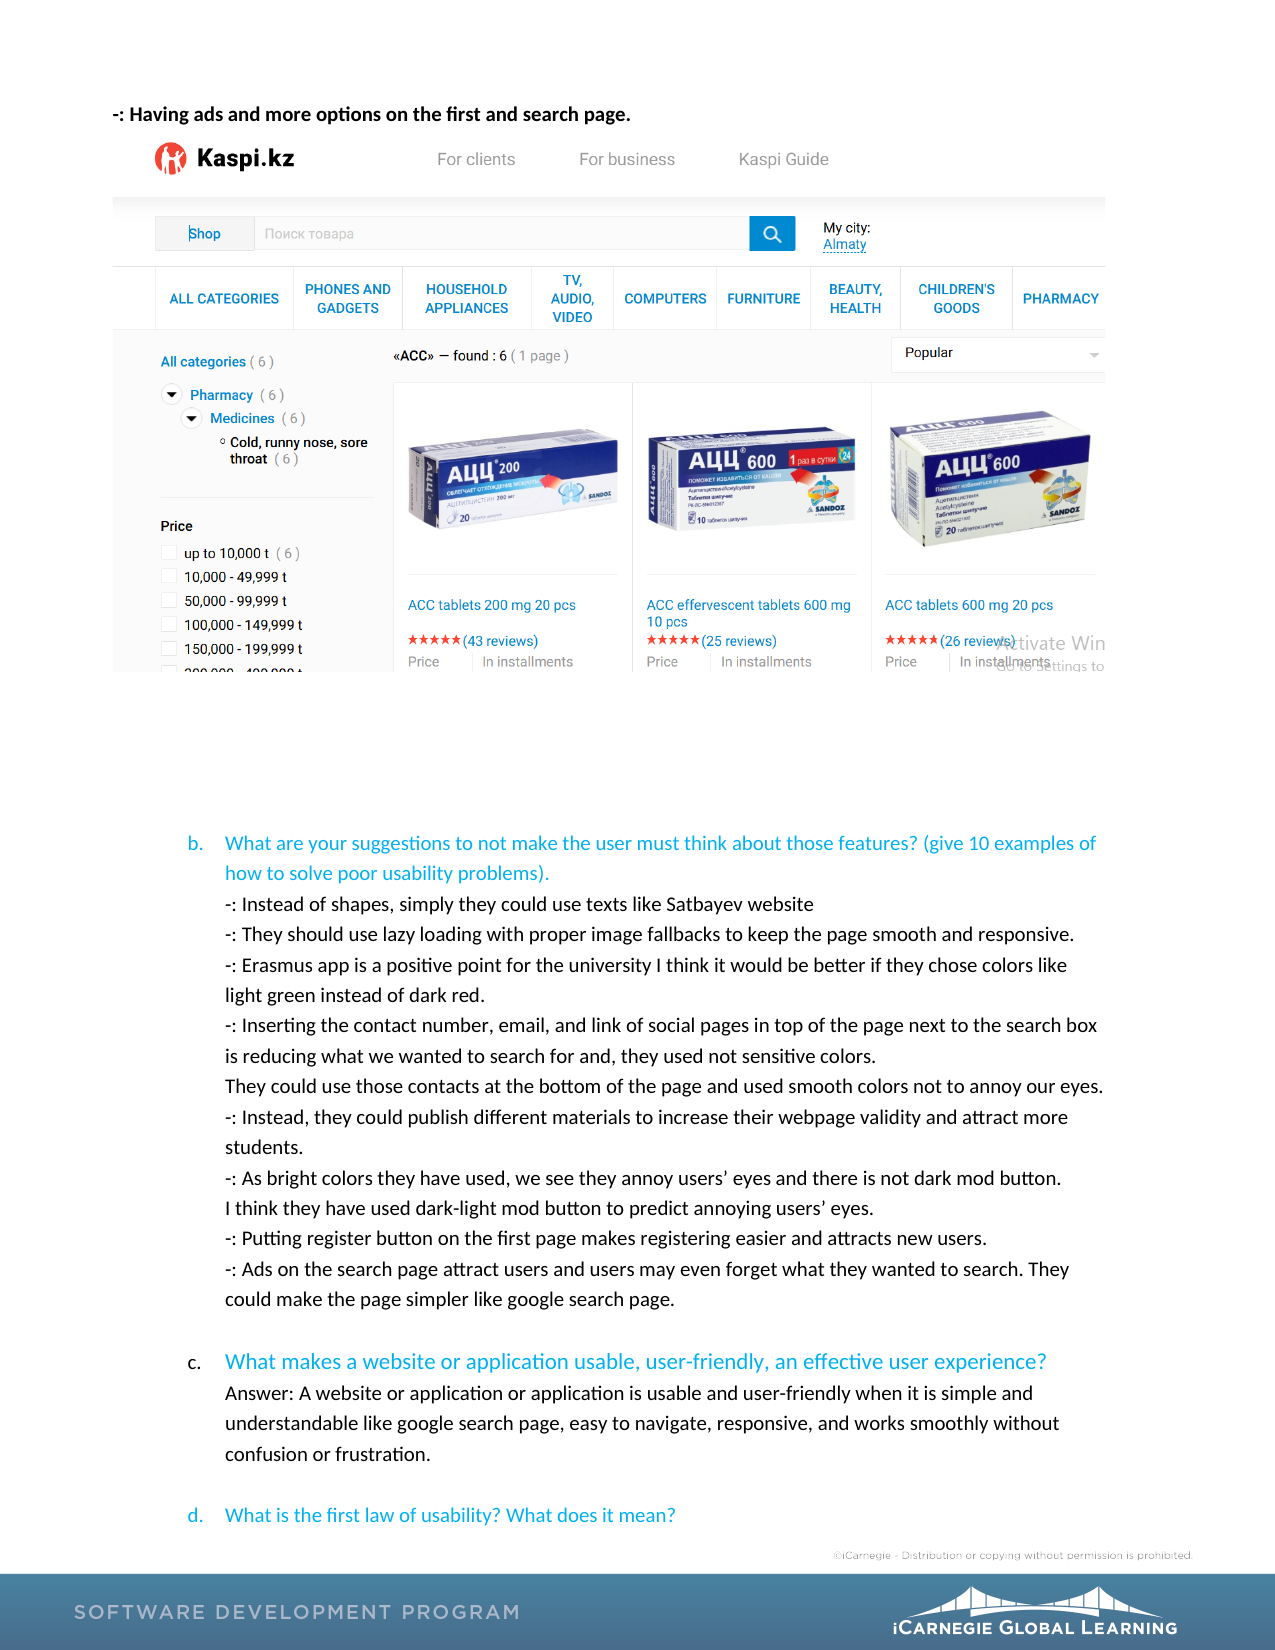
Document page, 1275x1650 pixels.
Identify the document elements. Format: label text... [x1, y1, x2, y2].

list What makes a website or application usable, user-friendly, an effective user experience? Answer: A website or application or application is usable and user-friendly when it is simple and understandable like google search page, easy to navigate, responsive, and works smoothly without confusion or frustration. [187, 1347, 1106, 1466]
list -: Inserting the contact number, email, and link of social pages in top of the page next to the search box is reducing what we wanted to search for and, they used not sensitive colors. They could use those contacts at the bottom of the page and used smooth colors not to annoy our eyes. [225, 1013, 1106, 1099]
list What are your suggestions to not make the user must think about those features? (give 10 examples of how to solve poor usability problems). [187, 830, 1106, 886]
picture [112, 132, 1106, 672]
list What is the first law of usability? What does it mean? [187, 1502, 1106, 1527]
list -: Instead, they could publish different materials to increase their webpage validity and attract more students. [225, 1104, 1106, 1160]
list -: Erasmus app is a positive point for the university I think it would be better if they chose colors like light green instead of dark red. [225, 952, 1106, 1008]
list -: Instead of shapes, simply they could use texts like Satbayev website [225, 891, 1106, 916]
picture [0, 1550, 1275, 1650]
text -: Having ads and more options on the first and search page. [112, 101, 1106, 132]
list -: Putting register button on the first page makes registering easier and attracts new users. [225, 1226, 1106, 1251]
list -: As bright colors they have used, we see they annoy users’ eyes and there is not dark mod button. I think they have used dark-light mod button to predict annoying users’ eyes. [225, 1165, 1106, 1221]
list -: Ads on the search page attract users and users may even forget what they wanted to search. They could make the page simpler like google search page. [225, 1256, 1106, 1312]
list -: They should use lazy loading with proper image fallbacks to keep the page smooth and responsive. [225, 921, 1106, 947]
